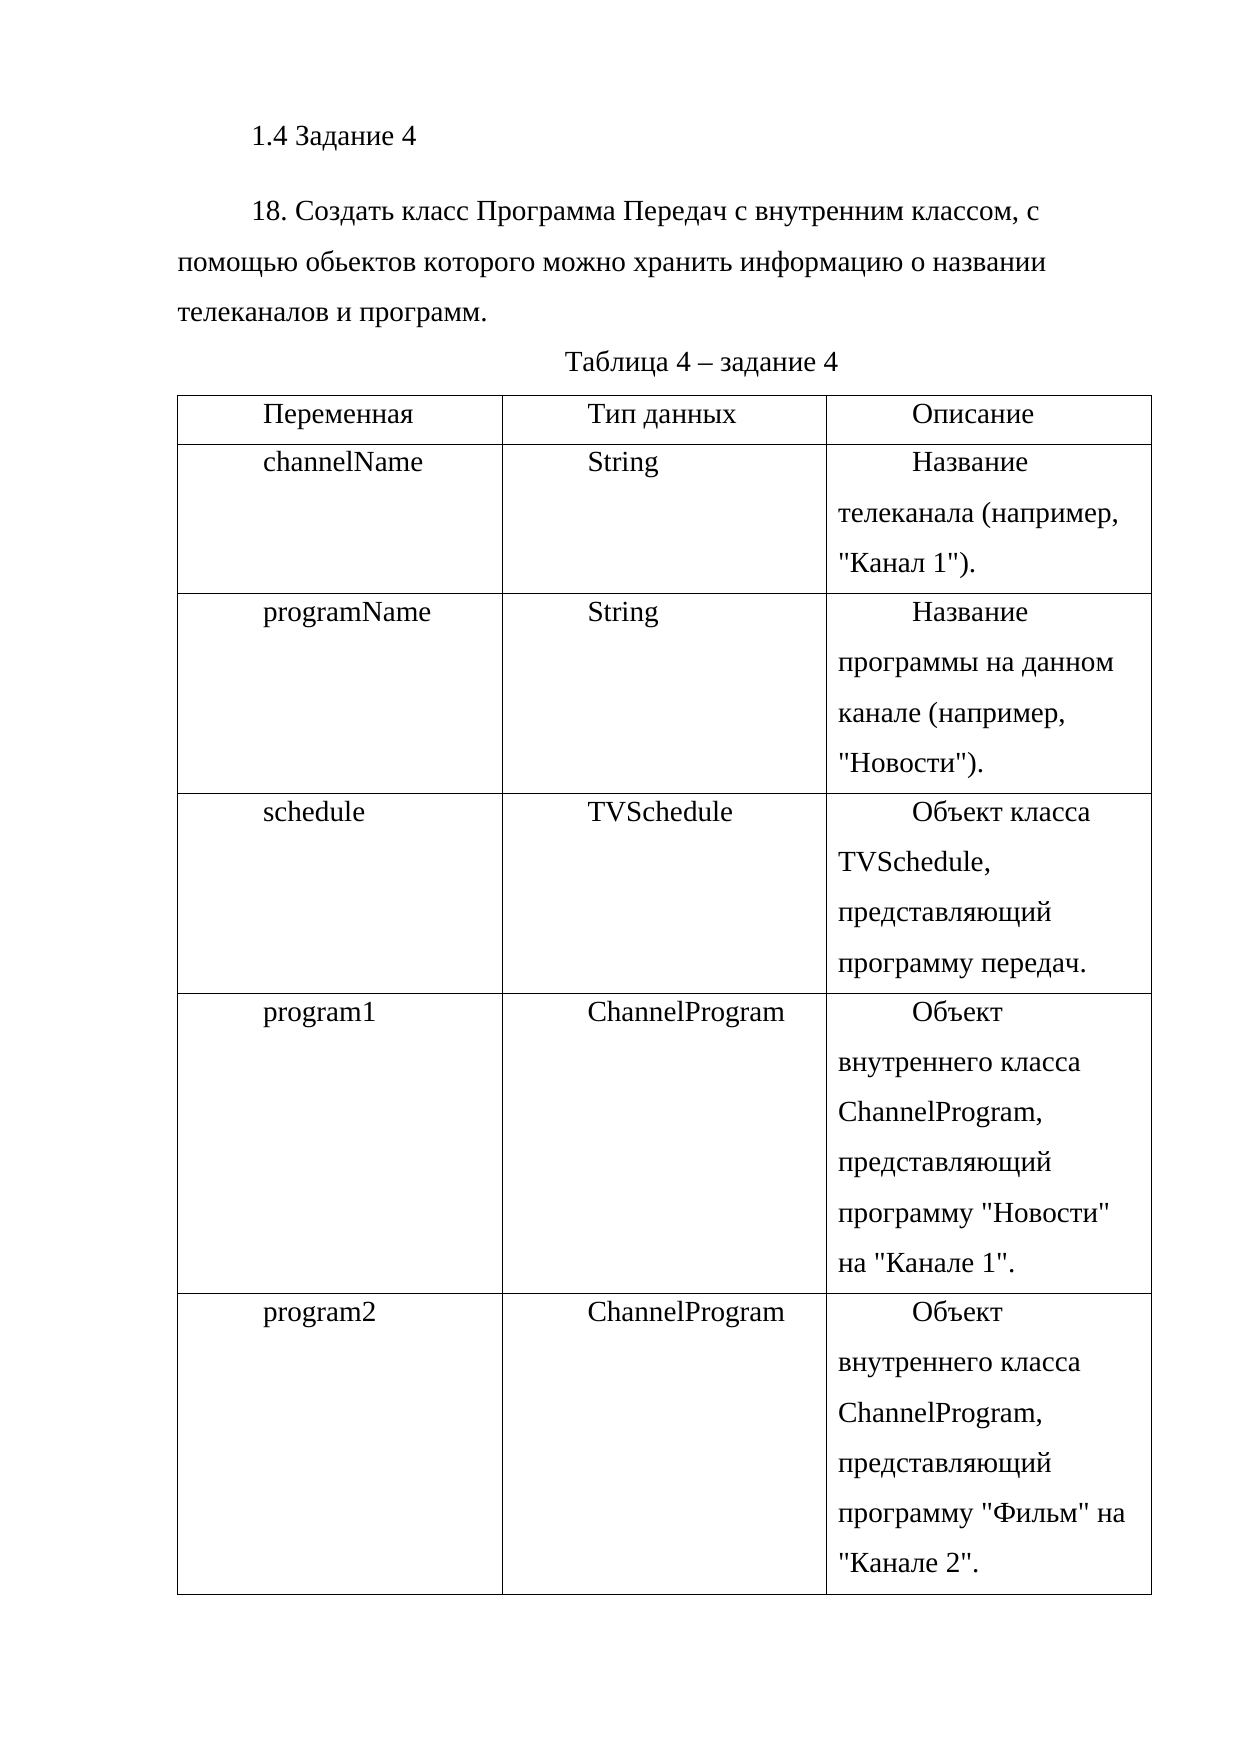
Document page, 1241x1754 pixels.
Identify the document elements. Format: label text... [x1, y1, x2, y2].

text Таблица 4 – задание 4 [177, 344, 1152, 378]
table_cell TVSchedule [503, 794, 826, 993]
table_cell String [503, 445, 826, 593]
table_cell programName [178, 594, 502, 793]
table_cell program2 [178, 1294, 502, 1593]
table_cell channelName [178, 445, 502, 593]
table_cell Название программы на данном канале (например, "Новости"). [827, 594, 1151, 793]
table_cell ChannelProgram [503, 994, 826, 1293]
subtitle 1.4 Задание 4 [177, 118, 1152, 152]
table_cell String [503, 594, 826, 793]
table_cell Объект внутреннего класса ChannelProgram, представляющий программу "Новости" на "Канале 1". [827, 994, 1151, 1293]
table_header Переменная [178, 396, 502, 443]
table_cell Объект внутреннего класса ChannelProgram, представляющий программу "Фильм" на "Канале 2". [827, 1294, 1151, 1593]
table_cell Название телеканала (например, "Канал 1"). [827, 445, 1151, 593]
table_cell schedule [178, 794, 502, 993]
text 18. Создать класс Программа Передач с внутренним классом, с помощью обьектов которого можно хранить информацию о названии телеканалов и программ. [177, 193, 1152, 328]
table_header Описание [827, 396, 1151, 443]
table_cell Объект класса TVSchedule, представляющий программу передач. [827, 794, 1151, 993]
table_cell program1 [178, 994, 502, 1293]
table_header Тип данных [503, 396, 826, 443]
table_cell ChannelProgram [503, 1294, 826, 1593]
